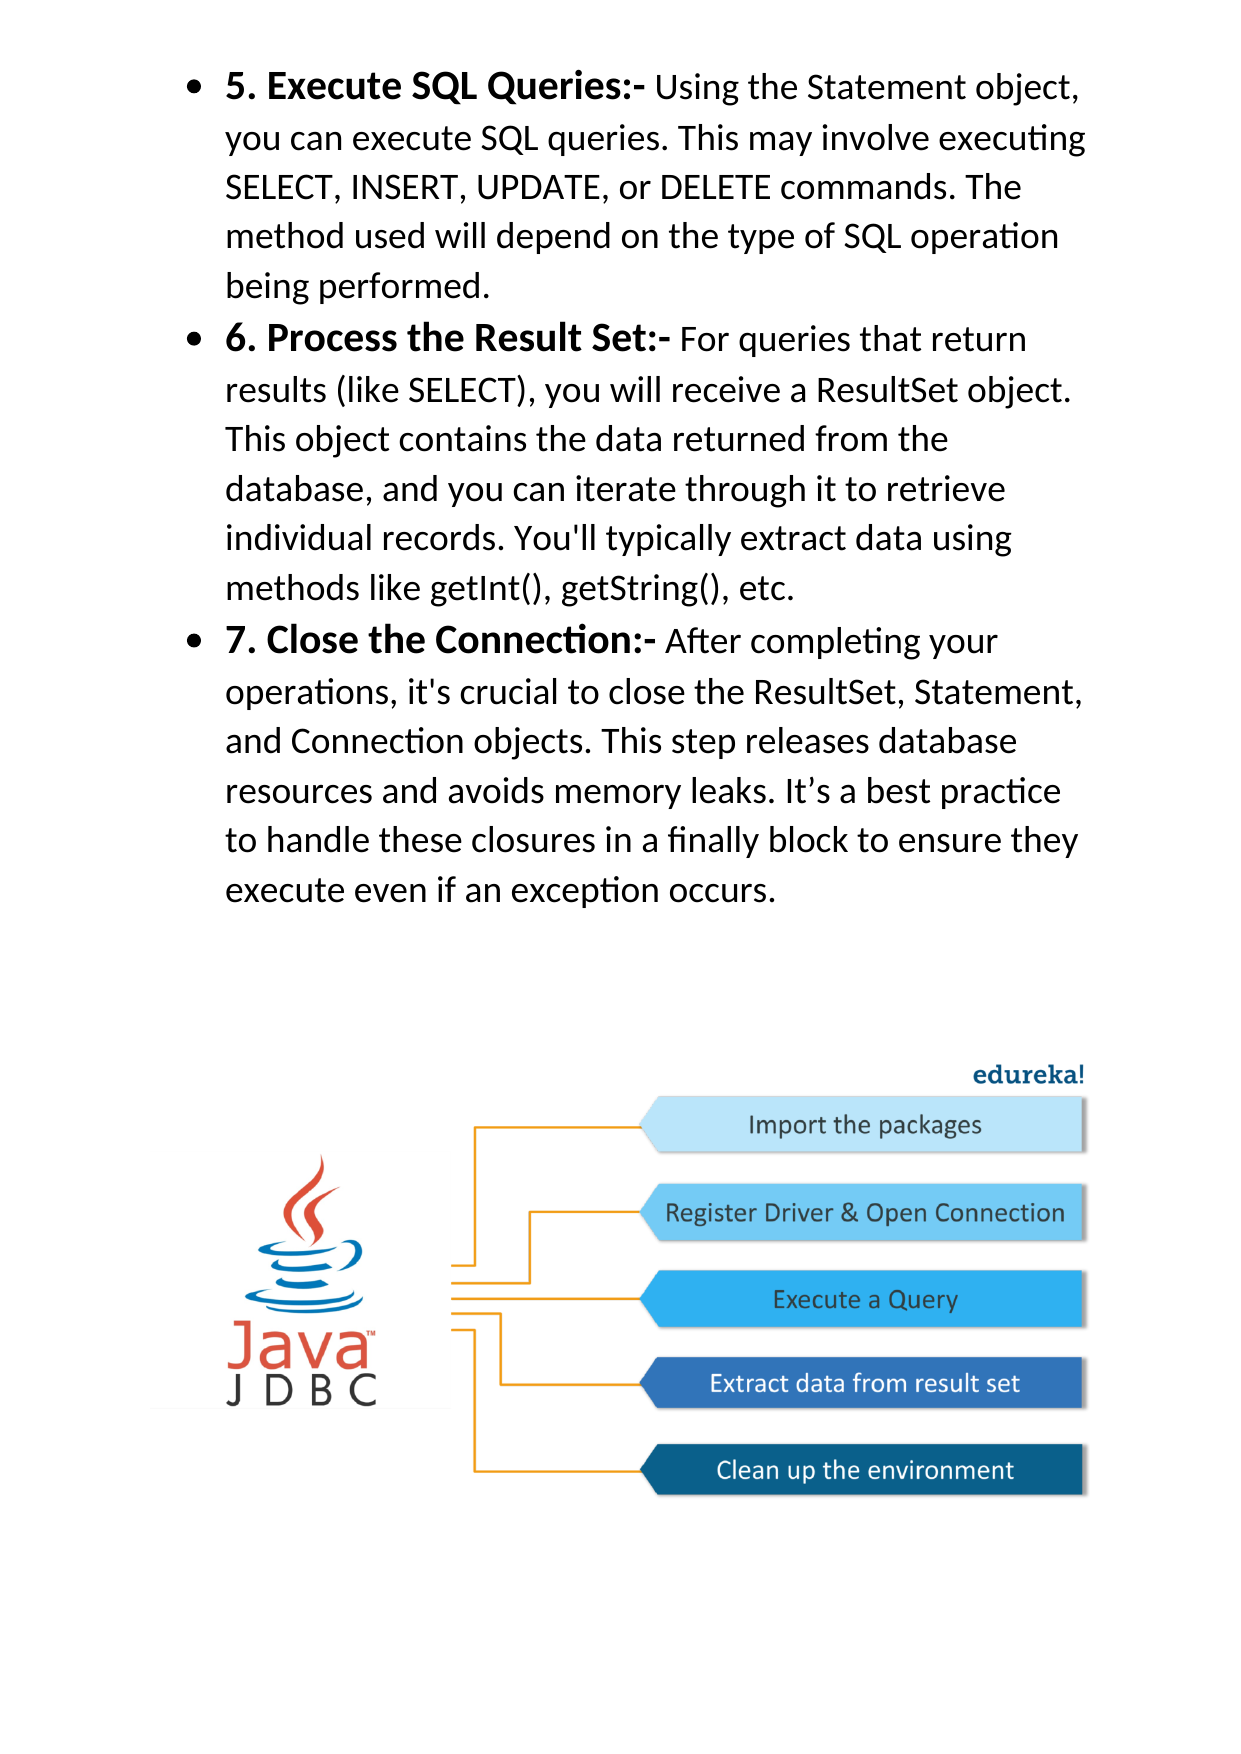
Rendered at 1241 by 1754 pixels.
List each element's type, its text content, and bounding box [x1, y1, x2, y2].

picture [150, 1064, 1091, 1503]
list 7. Close the Connection:- After completing your operations, it's crucial to close the ResultSet, Statement, and Connection objects. This step releases database resources and avoids memory leaks. It’s a best practice to handle these closures in a finally block to ensure they execute even if an exception occurs. [187, 613, 1090, 912]
list 5. Execute SQL Queries:- Using the Statement object, you can execute SQL queries. This may involve executing SELECT, INSERT, UPDATE, or DELETE commands. The method used will depend on the type of SQL operation being performed. [187, 59, 1090, 308]
list 6. Process the Result Set:- For queries that return results (like SELECT), you will receive a ResultSet object. This object contains the data returned from the database, and you can iterate through it to retrieve individual records. You'll typically extract data using methods like getInt(), getString(), etc. [187, 311, 1090, 610]
